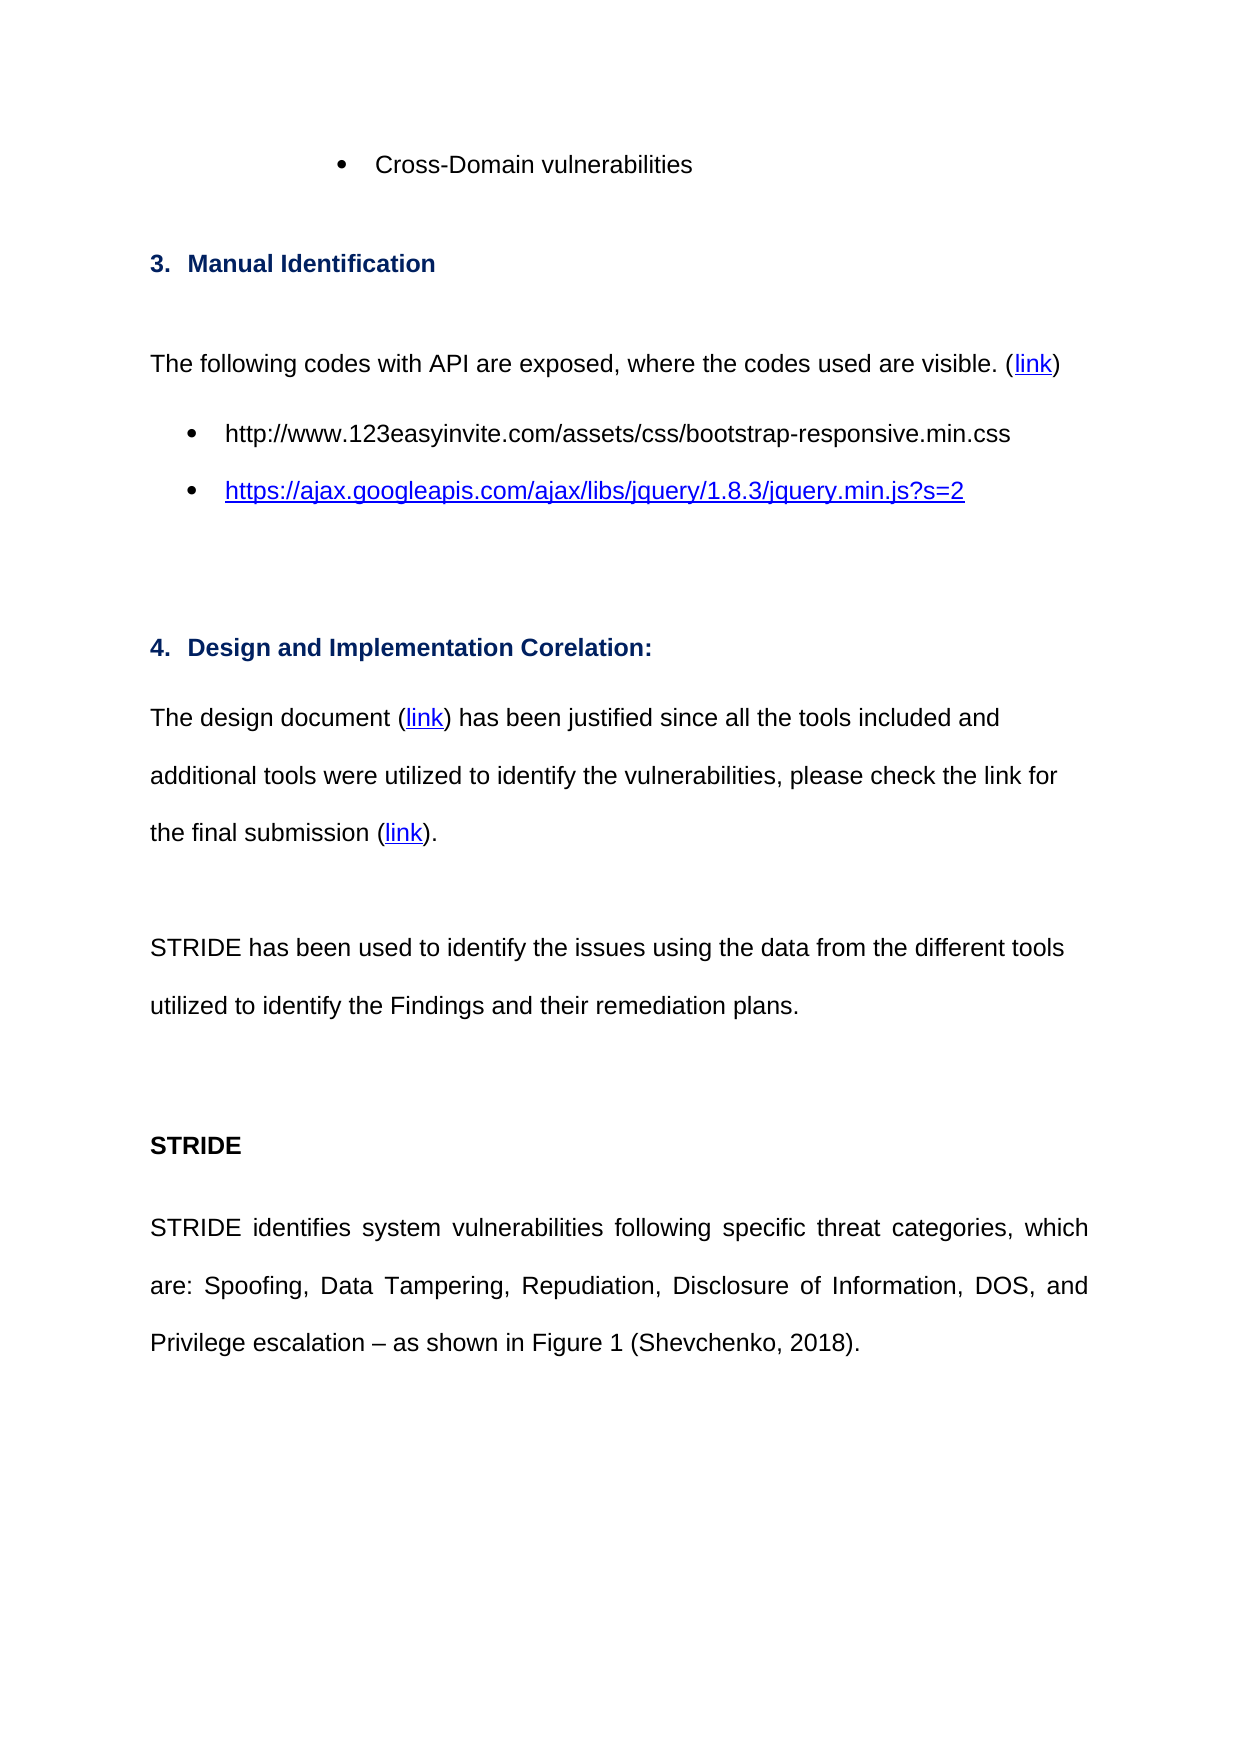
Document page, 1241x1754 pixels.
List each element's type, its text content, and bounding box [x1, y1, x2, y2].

list Cross-Domain vulnerabilities [337, 150, 1090, 179]
list http://www.123easyinvite.com/assets/css/bootstrap-responsive.min.css [187, 418, 1090, 447]
text STRIDE identifies system vulnerabilities following specific threat categories, which are: Spoofing, Data Tampering, Repudiation, Disclosure of Information, DOS, and Privilege escalation – as shown in Figure 1 (Shevchenko, 2018). [150, 1213, 1090, 1357]
list https://ajax.googleapis.com/ajax/libs/jquery/1.8.3/jquery.min.js?s=2 [187, 476, 1090, 505]
text STRIDE has been used to identify the issues using the data from the different tools utilized to identify the Findings and their remediation plans. [150, 933, 1090, 1019]
subtitle Design and Implementation Corelation: [150, 633, 1090, 662]
subtitle Manual Identification [150, 249, 1090, 278]
subtitle The following codes with API are exposed, where the codes used are visible. (link) [150, 348, 1090, 377]
text The design document (link) has been justified since all the tools included and additional tools were utilized to identify the vulnerabilities, please check the link for the final submission (link). [150, 703, 1090, 847]
text STRIDE [150, 1131, 1090, 1159]
